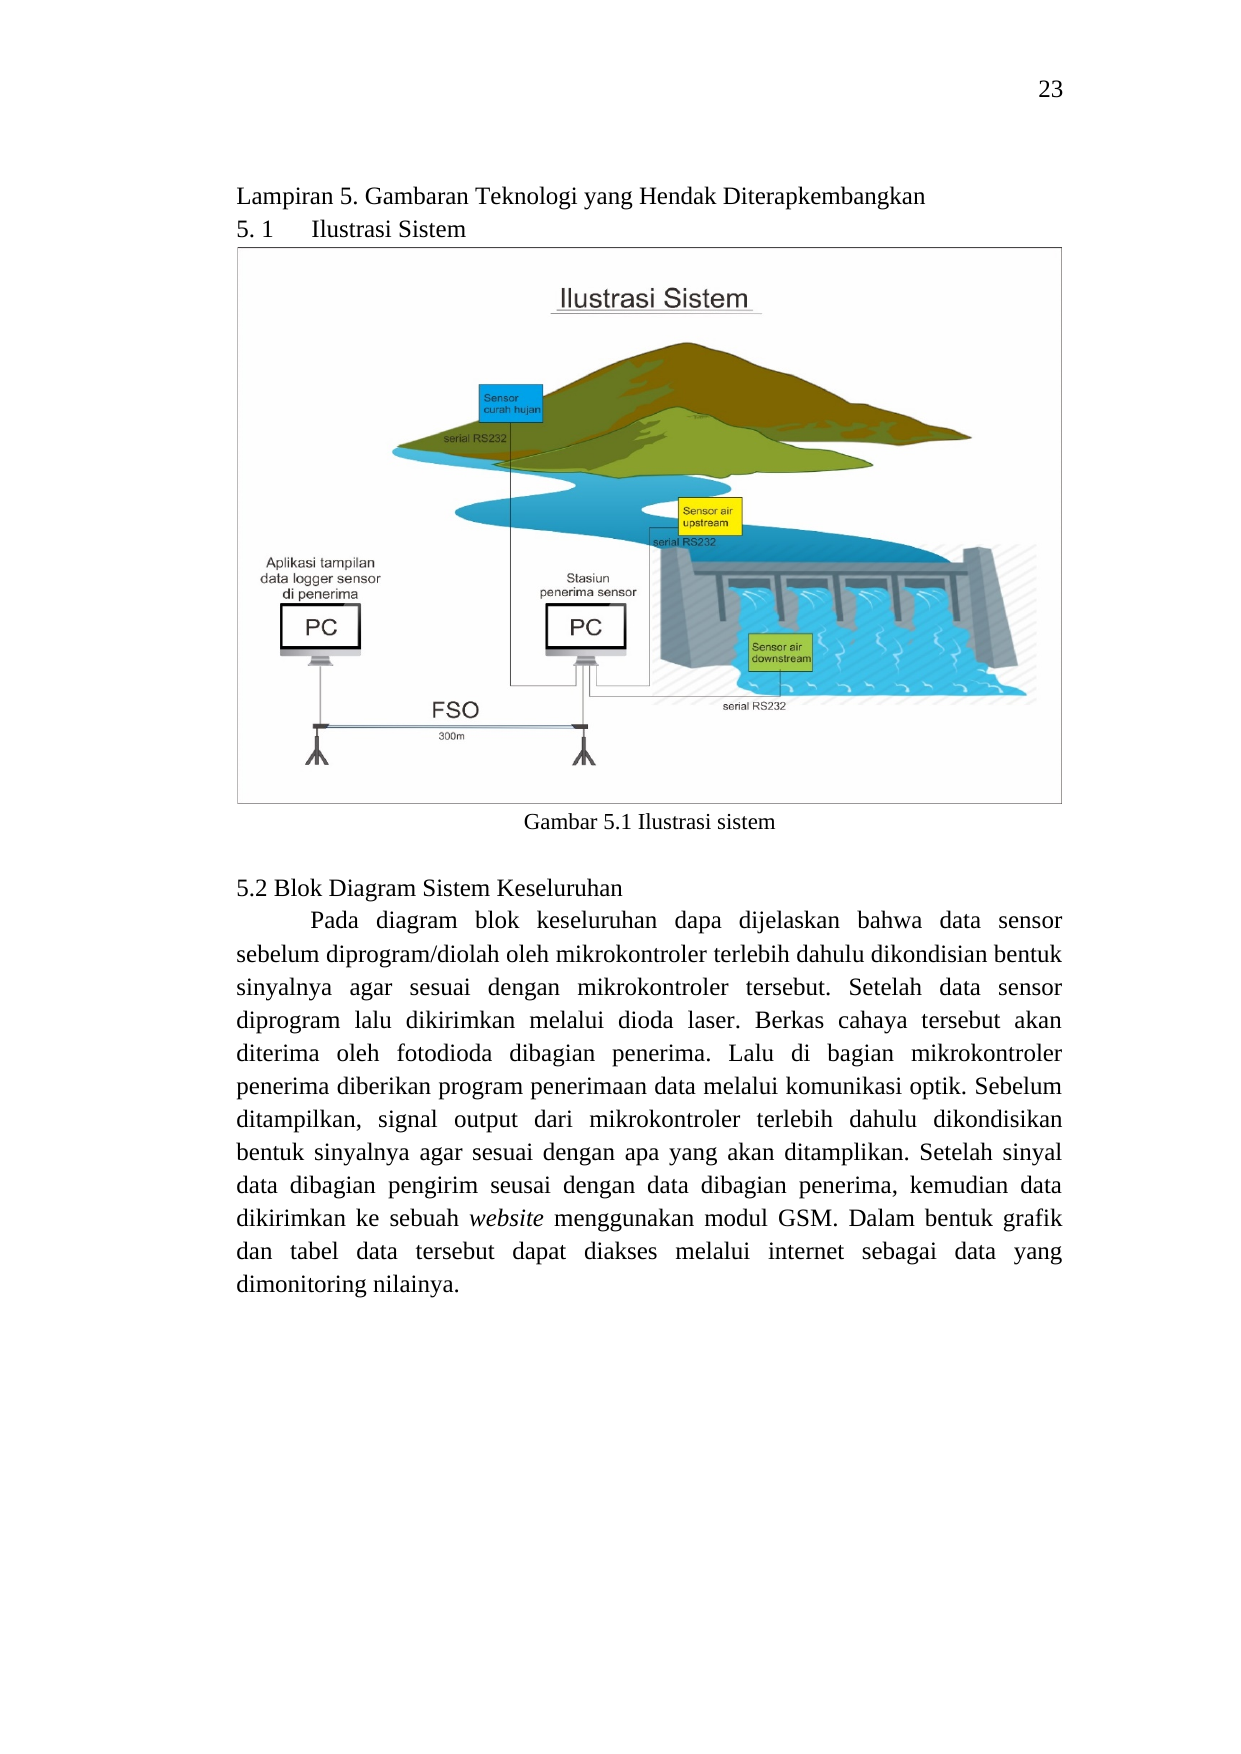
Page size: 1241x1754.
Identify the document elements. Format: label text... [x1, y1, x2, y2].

subtitle Ilustrasi Sistem [236, 214, 1063, 243]
subtitle 5.2 Blok Diagram Sistem Keseluruhan [236, 873, 1063, 901]
text Pada diagram blok keseluruhan dapa dijelaskan bahwa data sensor sebelum diprogram/diolah oleh mikrokontroler terlebih dahulu dikondisian bentuk sinyalnya agar sesuai dengan mikrokontroler tersebut. Setelah data sensor diprogram lalu dikirimkan melalui dioda laser. Berkas cahaya tersebut akan diterima oleh fotodioda dibagian penerima. Lalu di bagian mikrokontroler penerima diberikan program penerimaan data melalui komunikasi optik. Sebelum ditampilkan, signal output dari mikrokontroler terlebih dahulu dikondisikan bentuk sinyalnya agar sesuai dengan apa yang akan ditamplikan. Setelah sinyal data dibagian pengirim seusai dengan data dibagian penerima, kemudian data dikirimkan ke sebuah website menggunakan modul GSM. Dalam bentuk grafik dan tabel data tersebut dapat diakses melalui internet sebagai data yang dimonitoring nilainya. [236, 906, 1063, 1298]
picture [237, 247, 1062, 804]
subtitle Lampiran 5. Gambaran Teknologi yang Hendak Diterapkembangkan [236, 181, 1063, 210]
text Gambar 5.1 Ilustrasi sistem [236, 808, 1063, 834]
